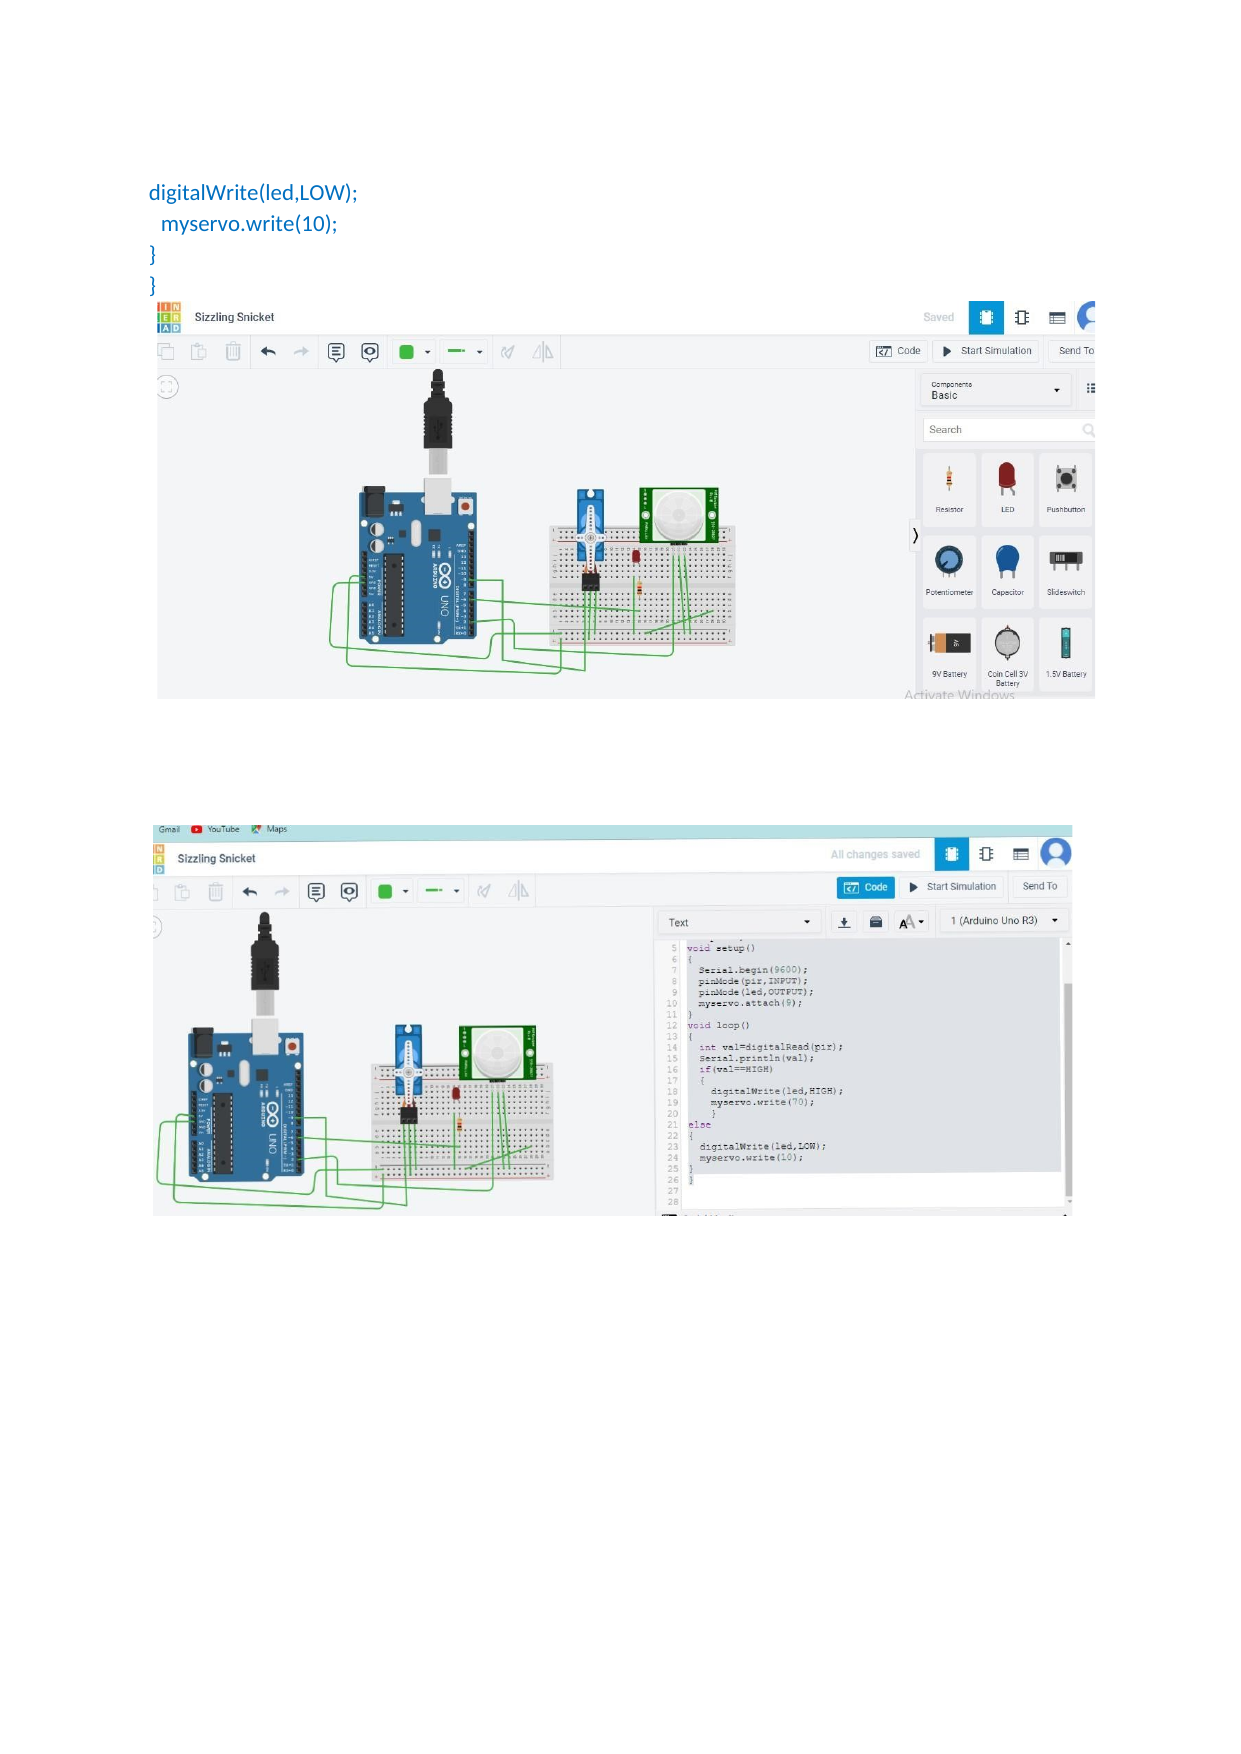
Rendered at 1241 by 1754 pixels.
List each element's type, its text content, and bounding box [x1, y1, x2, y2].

picture [980, 310, 993, 326]
text digitalWrite(led,LOW); [148, 178, 446, 206]
text } [148, 271, 446, 299]
text myservo.write(10); [161, 209, 446, 237]
picture [153, 825, 1073, 1216]
picture [157, 301, 1096, 699]
text } [148, 240, 446, 268]
